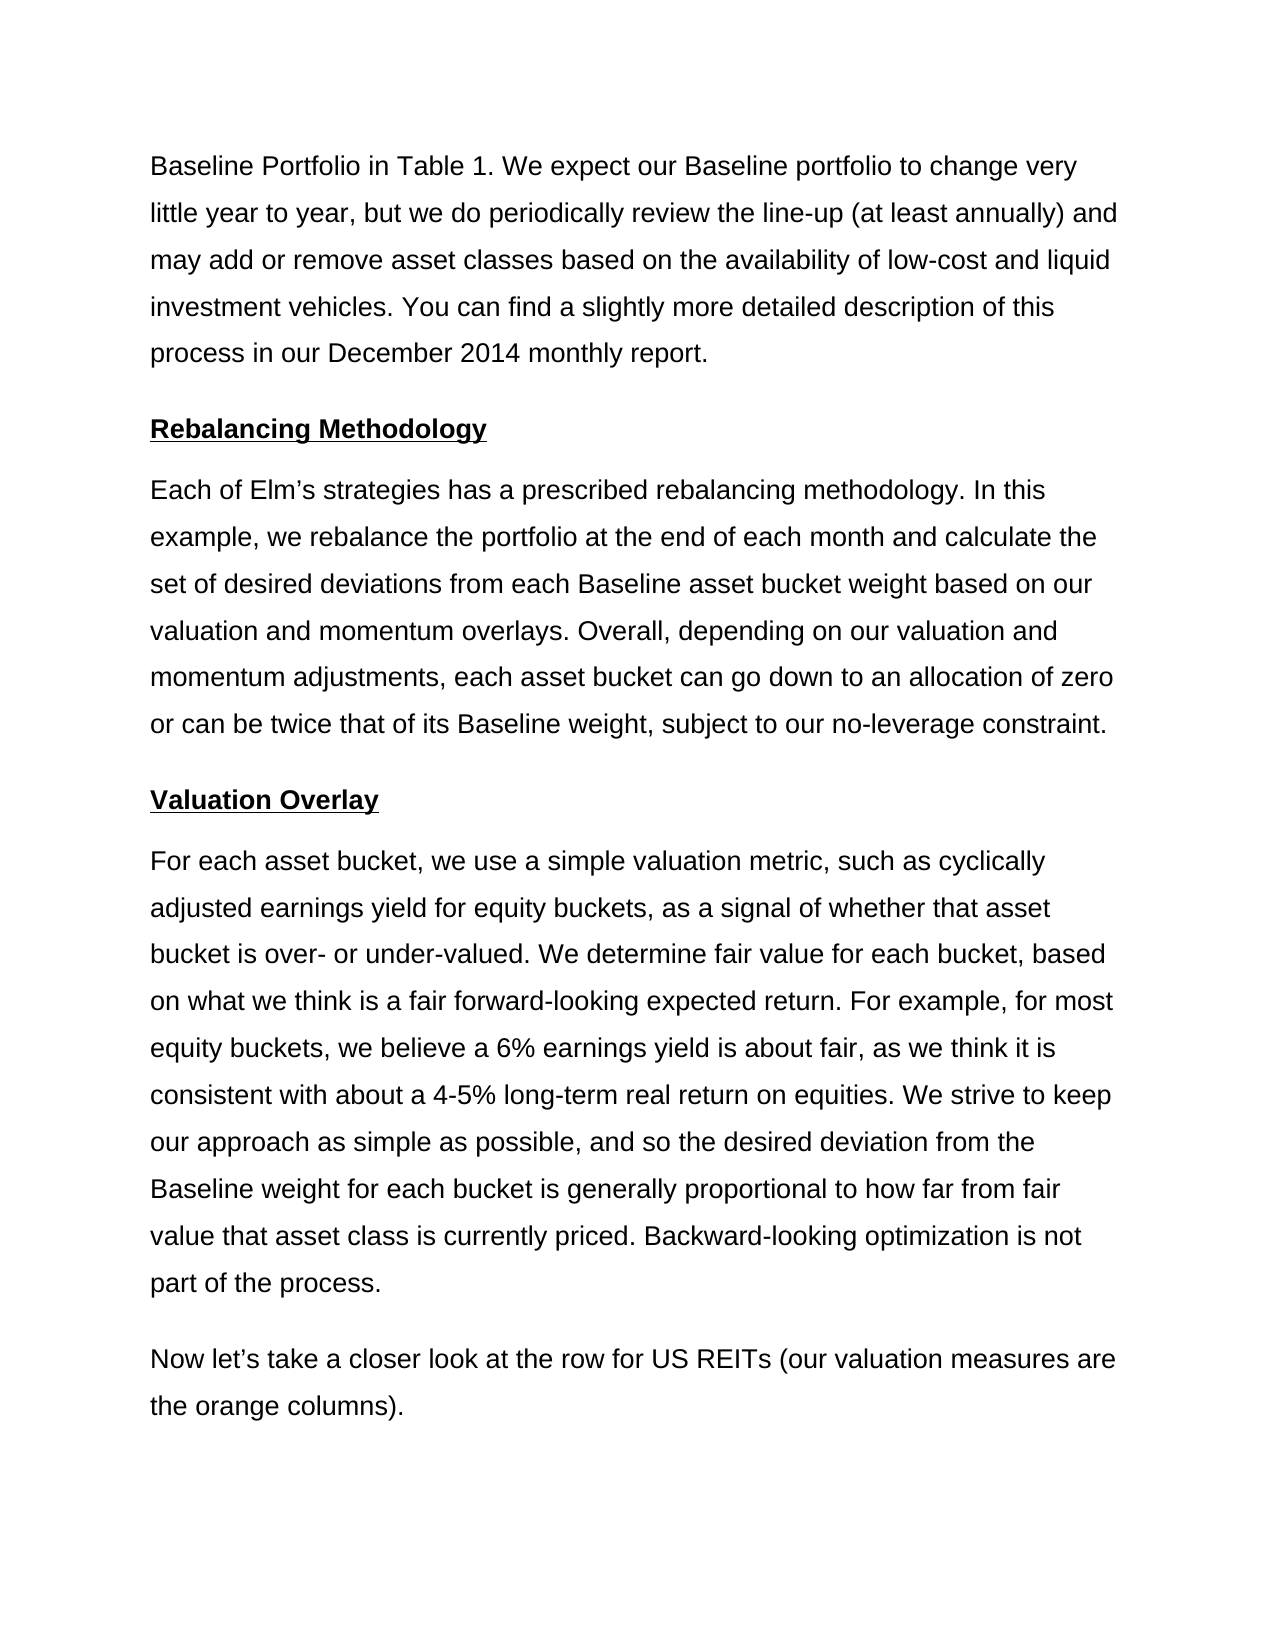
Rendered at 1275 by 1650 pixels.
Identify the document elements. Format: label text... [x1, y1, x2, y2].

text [150, 150, 1125, 369]
text Rebalancing Methodology [150, 413, 1125, 445]
text For each asset bucket, we use a simple valuation metric, such as cyclically adjusted earnings yield for equity buckets, as a signal of whether that asset bucket is over- or under-valued. We determine fair value for each bucket, based on what we think is a fair forward-looking expected return. For example, for most equity buckets, we believe a 6% earnings yield is about fair, as we think it is consistent with about a 4-5% long-term real return on equities. We strive to keep our approach as simple as possible, and so the desired deviation from the Baseline weight for each bucket is generally proportional to how far from fair value that asset class is currently priced. Backward-looking optimization is not part of the process. [150, 845, 1125, 1298]
text Now let’s take a closer look at the row for US REITs (our valuation measures are the orange columns). [150, 1343, 1125, 1421]
text Valuation Overlay [150, 784, 1125, 816]
text Each of Elm’s strategies has a prescribed rebalancing methodology. In this example, we rebalance the portfolio at the end of each month and calculate the set of desired deviations from each Baseline asset bucket weight based on our valuation and momentum overlays. Overall, depending on our valuation and momentum adjustments, each asset bucket can go down to an allocation of zero or can be twice that of its Baseline weight, subject to our no-leverage constraint. [150, 474, 1125, 739]
